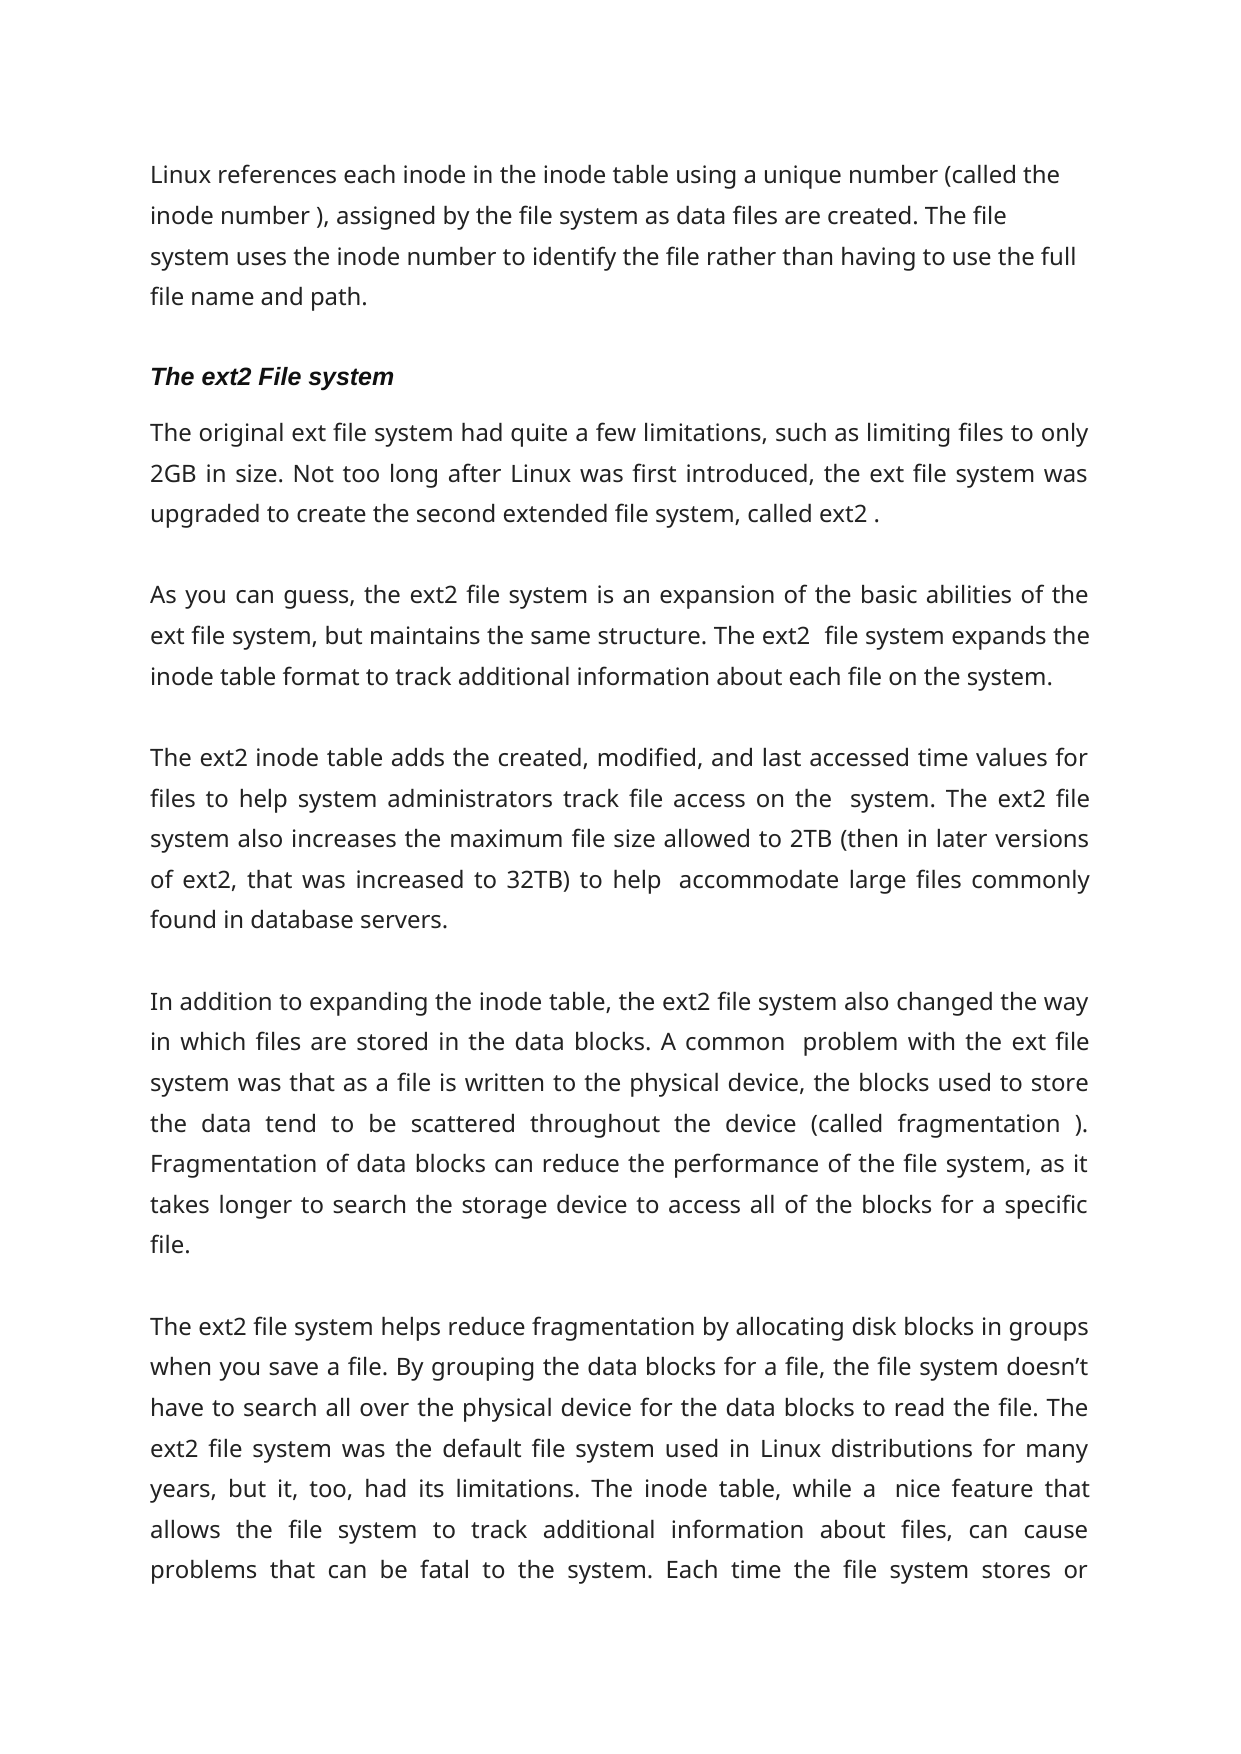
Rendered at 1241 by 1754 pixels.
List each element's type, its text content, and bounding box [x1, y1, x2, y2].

text As you can guess, the ext2 file system is an expansion of the basic abilities of the ext file system, but maintains the same structure. The ext2 file system expands the inode table format to track additional information about each file on the system. [150, 570, 1090, 692]
subtitle The ext2 File system [150, 353, 1090, 391]
text Linux references each inode in the inode table using a unique number (called the inode number ), assigned by the file system as data files are created. The file system uses the inode number to identify the file rather than having to use the full file name and path. [150, 150, 1090, 312]
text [150, 1302, 1090, 1586]
text The ext2 inode table adds the created, modified, and last accessed time values for files to help system administrators track file access on the system. The ext2 file system also increases the maximum file size allowed to 2TB (then in later versions of ext2, that was increased to 32TB) to help accommodate large files commonly found in database servers. [150, 733, 1090, 936]
text The original ext file system had quite a few limitations, such as limiting files to only 2GB in size. Not too long after Linux was first introduced, the ext file system was upgraded to create the second extended file system, called ext2 . [150, 408, 1090, 530]
text In addition to expanding the inode table, the ext2 file system also changed the way in which files are stored in the data blocks. A common problem with the ext file system was that as a file is written to the physical device, the blocks used to store the data tend to be scattered throughout the device (called fragmentation ). Fragmentation of data blocks can reduce the performance of the file system, as it takes longer to search the storage device to access all of the blocks for a specific file. [150, 977, 1090, 1261]
